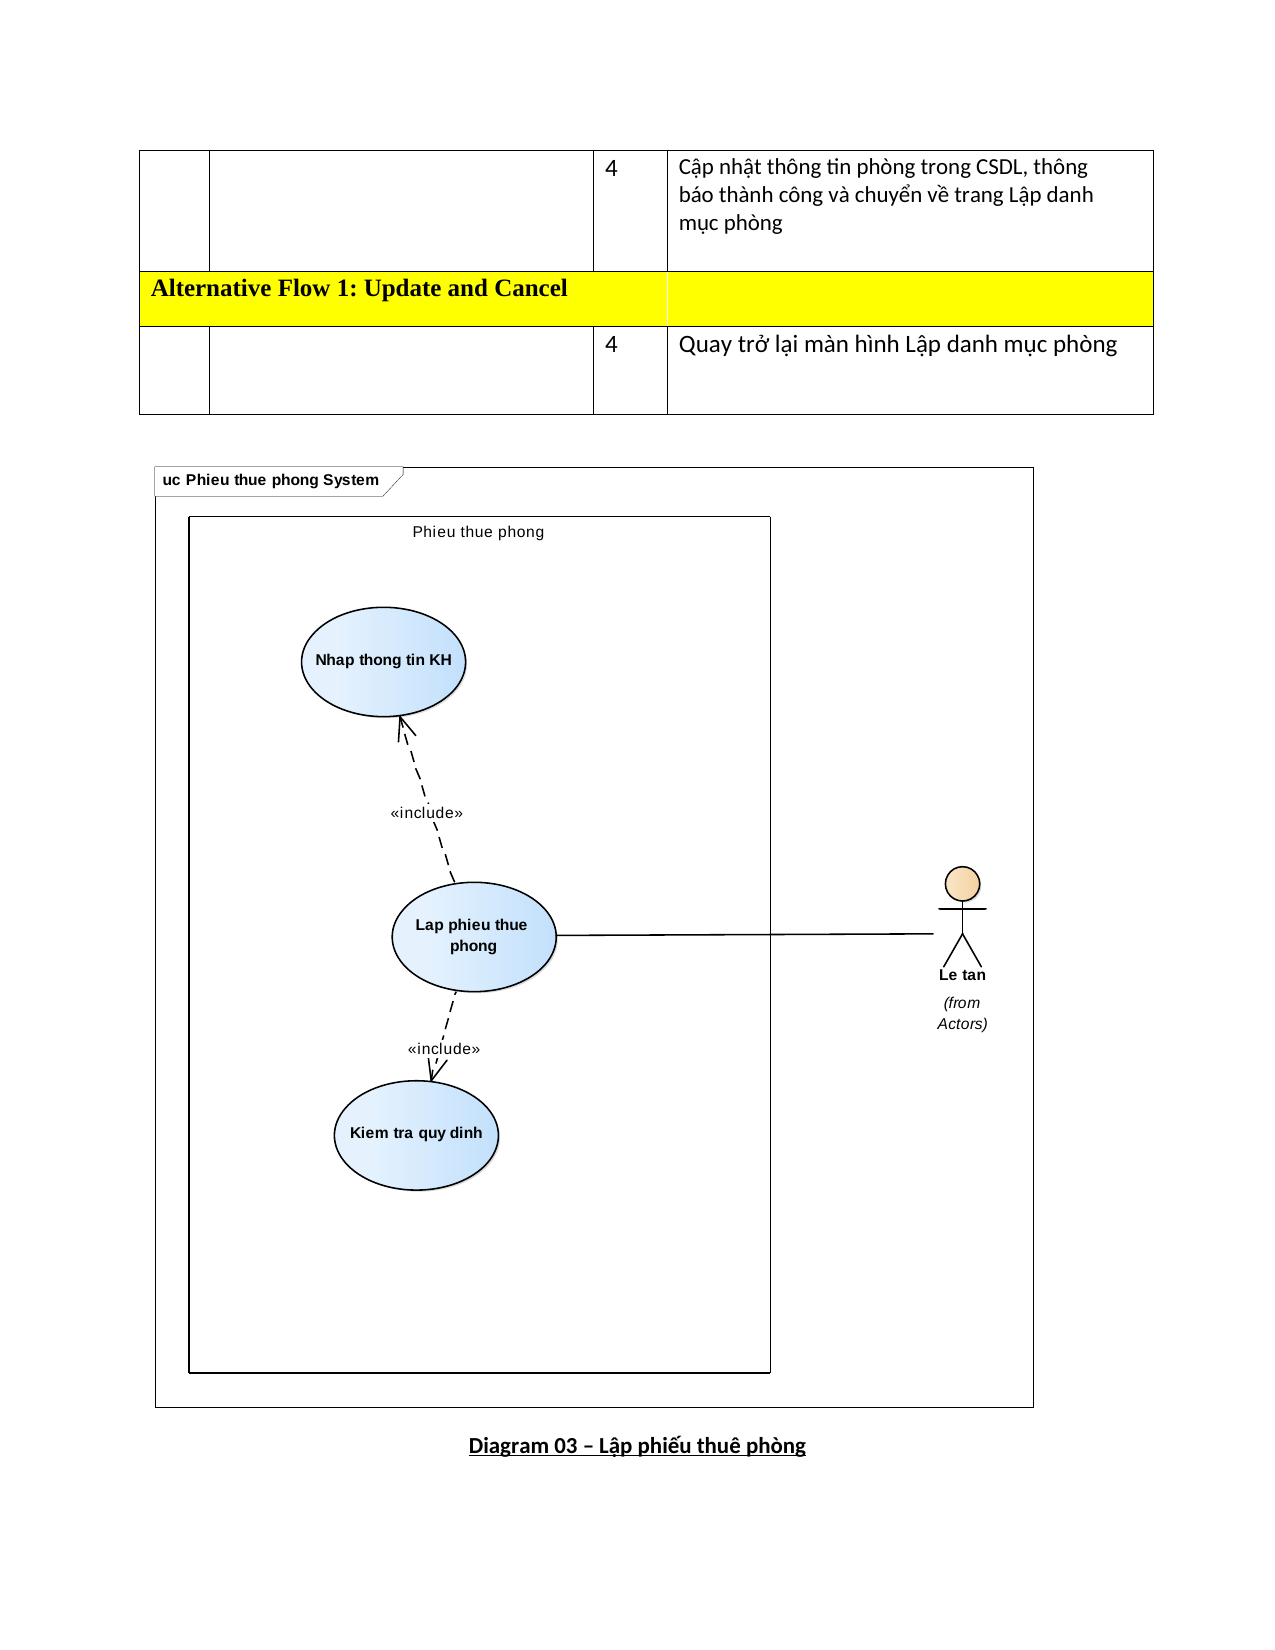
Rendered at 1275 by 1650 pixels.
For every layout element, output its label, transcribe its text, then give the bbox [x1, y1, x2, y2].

table_cell [140, 151, 209, 271]
text Diagram 03 – Lập phiếu thuê phòng [150, 1431, 1125, 1459]
table_cell Quay trở lại màn hình Lập danh mục phòng [668, 327, 1153, 414]
table_cell 4 [594, 327, 667, 414]
table_cell [210, 151, 593, 271]
table_cell [210, 327, 593, 414]
table_cell Cập nhật thông tin phòng trong CSDL, thông báo thành công và chuyển về trang Lập danh mục phòng [668, 151, 1153, 271]
table_cell Alternative Flow 1: Update and Cancel [140, 272, 667, 326]
table_cell [140, 327, 209, 414]
table_cell 4 [594, 151, 667, 271]
table_cell [668, 272, 1153, 326]
